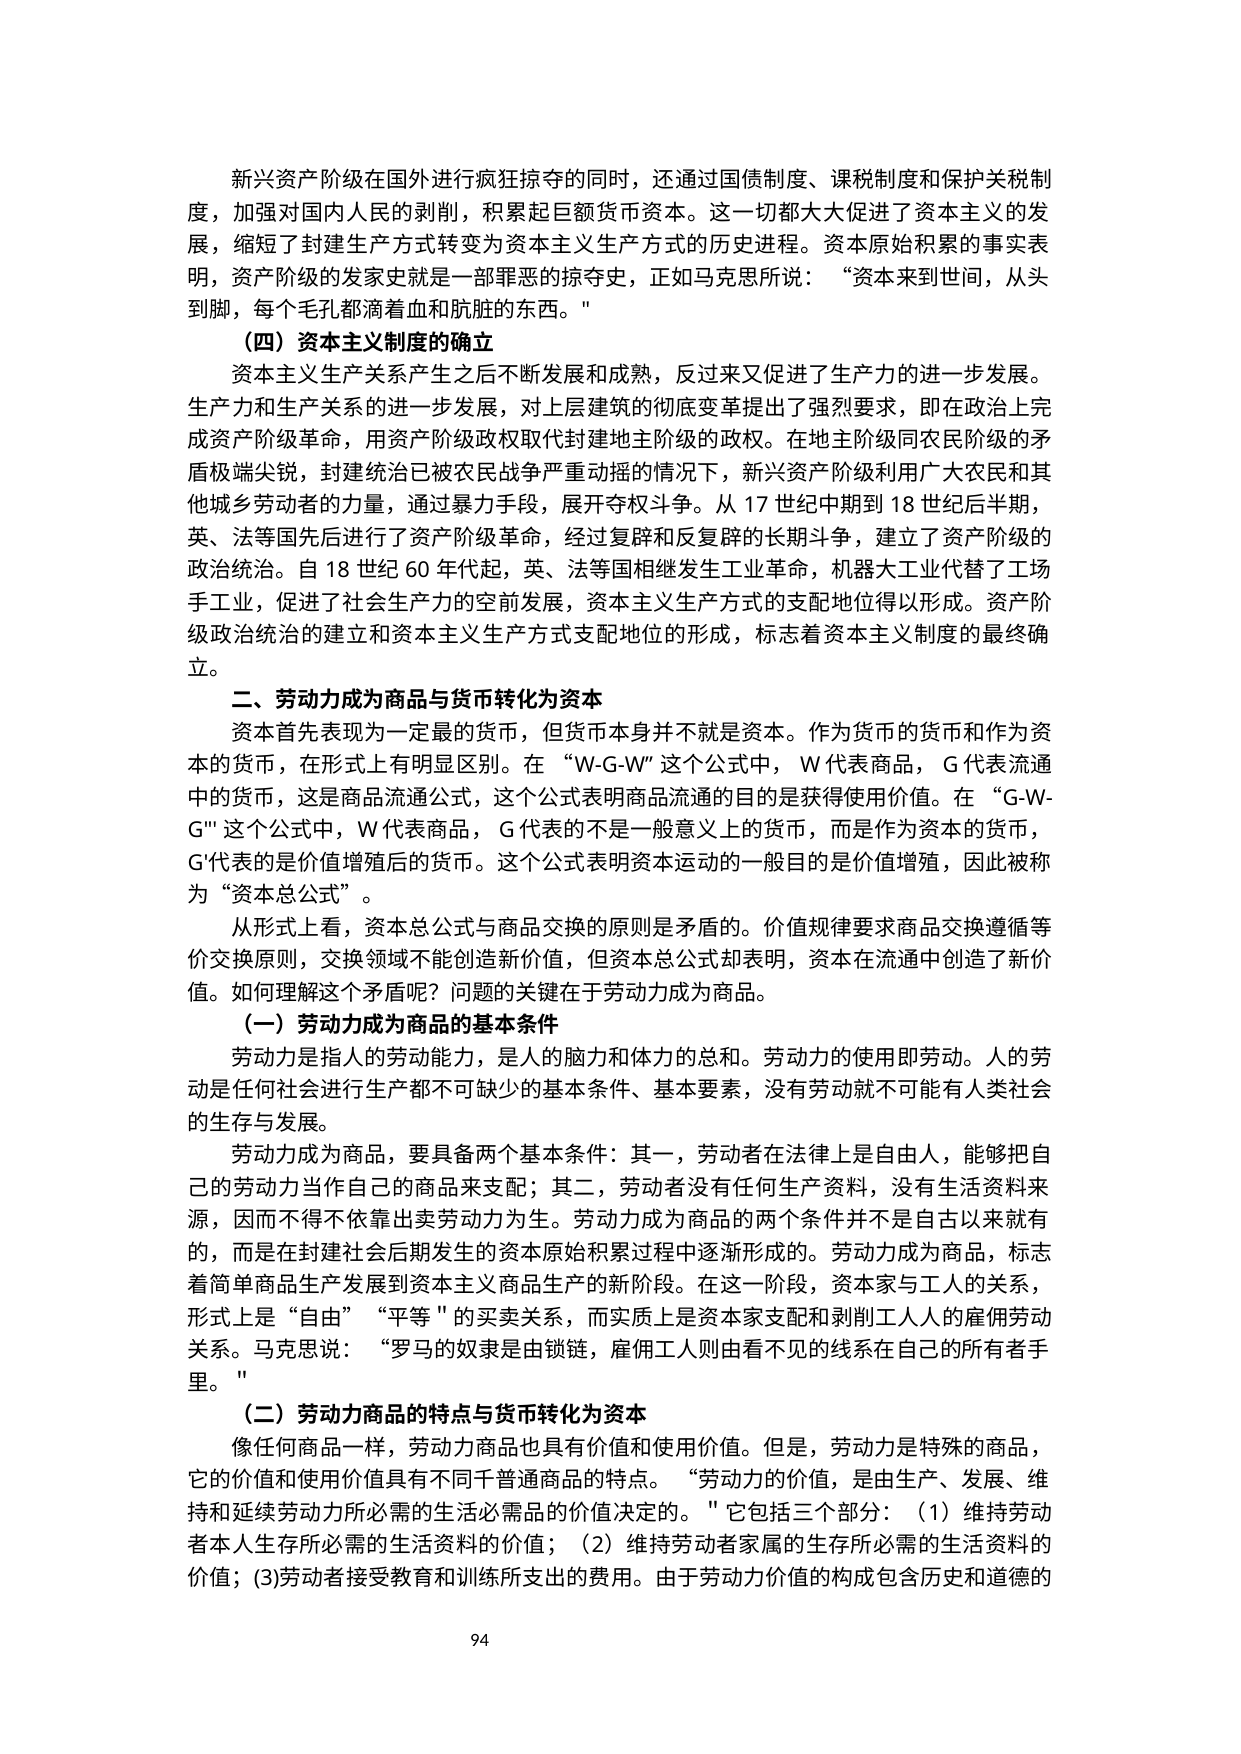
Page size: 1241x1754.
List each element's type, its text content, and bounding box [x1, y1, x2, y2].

list （一）劳动力成为商品的基本条件 [187, 1007, 1053, 1039]
list 资本首先表现为一定最的货币，但货币本身并不就是资本。作为货币的货币和作为资本的货币，在形式上有明显区别。在 “W-G-W” 这个公式中， W代表商品， G代表流通中的货币，这是商品流通公式，这个公式表明商品流通的目的是获得使用价值。在 “G-W-G"' 这个公式中，W代表商品， G代表的不是一般意义上的货币，而是作为资本的货币， G'代表的是价值增殖后的货币。这个公式表明资本运动的一般目的是价值增殖，因此被称为“资本总公式”。 [187, 714, 1053, 909]
list 从形式上看，资本总公式与商品交换的原则是矛盾的。价值规律要求商品交换遵循等价交换原则，交换领域不能创造新价值，但资本总公式却表明，资本在流通中创造了新价值。如何理解这个矛盾呢？问题的关键在于劳动力成为商品。 [187, 909, 1053, 1007]
list 劳动力是指人的劳动能力，是人的脑力和体力的总和。劳动力的使用即劳动。人的劳动是任何社会进行生产都不可缺少的基本条件、基本要素，没有劳动就不可能有人类社会的生存与发展。 [187, 1039, 1053, 1137]
list （四）资本主义制度的确立 [187, 324, 1053, 357]
list 资本主义生产关系产生之后不断发展和成熟，反过来又促进了生产力的进一步发展。生产力和生产关系的进一步发展，对上层建筑的彻底变革提出了强烈要求，即在政治上完成资产阶级革命，用资产阶级政权取代封建地主阶级的政权。在地主阶级同农民阶级的矛盾极端尖锐，封建统治已被农民战争严重动摇的情况下，新兴资产阶级利用广大农民和其他城乡劳动者的力量，通过暴力手段，展开夺权斗争。从 17 世纪中期到 18 世纪后半期，英、法等国先后进行了资产阶级革命，经过复辟和反复辟的长期斗争，建立了资产阶级的政治统治。自 18 世纪 60 年代起，英、法等国相继发生工业革命，机器大工业代替了工场手工业，促进了社会生产力的空前发展，资本主义生产方式的支配地位得以形成。资产阶级政治统治的建立和资本主义生产方式支配地位的形成，标志着资本主义制度的最终确立。 [187, 357, 1053, 682]
list （二）劳动力商品的特点与货币转化为资本 [187, 1397, 1053, 1429]
list 二、劳动力成为商品与货币转化为资本 [187, 682, 1053, 714]
list 劳动力成为商品，要具备两个基本条件：其一，劳动者在法律上是自由人，能够把自己的劳动力当作自己的商品来支配；其二，劳动者没有任何生产资料，没有生活资料来源，因而不得不依靠出卖劳动力为生。劳动力成为商品的两个条件并不是自古以来就有的，而是在封建社会后期发生的资本原始积累过程中逐渐形成的。劳动力成为商品，标志着简单商品生产发展到资本主义商品生产的新阶段。在这一阶段，资本家与工人的关系，形式上是“自由”“平等＂的买卖关系，而实质上是资本家支配和剥削工人人的雇佣劳动关系。马克思说： “罗马的奴隶是由锁链，雇佣工人则由看不见的线系在自己的所有者手里。＂ [187, 1137, 1053, 1397]
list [187, 1429, 1053, 1592]
list 新兴资产阶级在国外进行疯狂掠夺的同时，还通过国债制度、课税制度和保护关税制度，加强对国内人民的剥削，积累起巨额货币资本。这一切都大大促进了资本主义的发展，缩短了封建生产方式转变为资本主义生产方式的历史进程。资本原始积累的事实表明，资产阶级的发家史就是一部罪恶的掠夺史，正如马克思所说： “资本来到世间，从头到脚，每个毛孔都滴着血和肮脏的东西。" [187, 162, 1053, 324]
